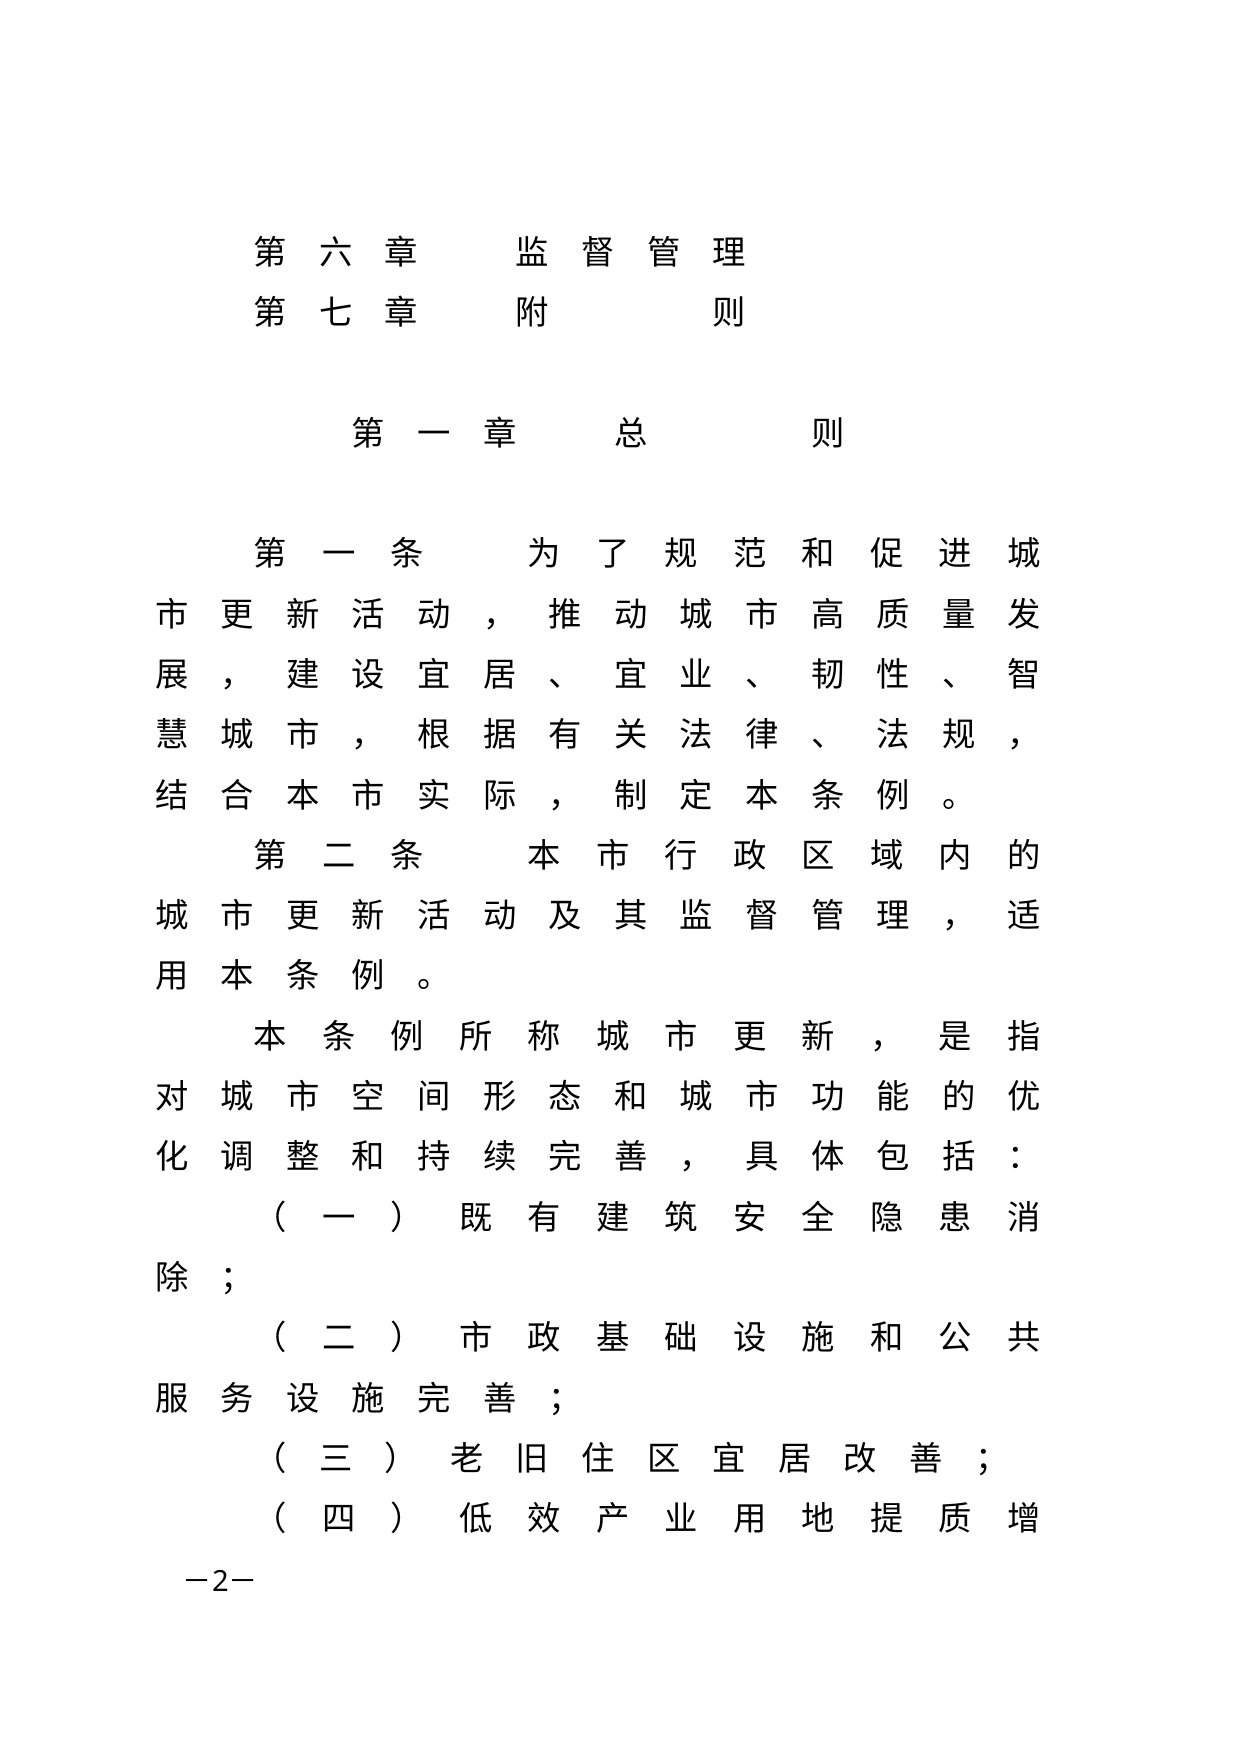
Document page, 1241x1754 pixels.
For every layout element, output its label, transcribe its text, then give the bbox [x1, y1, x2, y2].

text （四）低效产业用地提质增效； [155, 1486, 1073, 1546]
text 本条例所称城市更新，是指对城市空间形态和城市功能的优化调整和持续完善，具体包括： [155, 1003, 1073, 1184]
text （二）市政基础设施和公共服务设施完善； [155, 1305, 1073, 1426]
text 第六章 监督管理 [221, 219, 1073, 280]
text 第一章 总 则 [155, 400, 1073, 461]
text 第一条 为了规范和促进城市更新活动，推动城市高质量发展，建设宜居、宜业、韧性、智慧城市，根据有关法律、法规，结合本市实际，制定本条例。 [155, 521, 1073, 823]
text 第二条 本市行政区域内的城市更新活动及其监督管理，适用本条例。 [155, 823, 1073, 1003]
text （三）老旧住区宜居改善； [155, 1426, 1073, 1486]
text 第七章 附 则 [221, 280, 1073, 340]
text （一）既有建筑安全隐患消除； [155, 1184, 1073, 1305]
